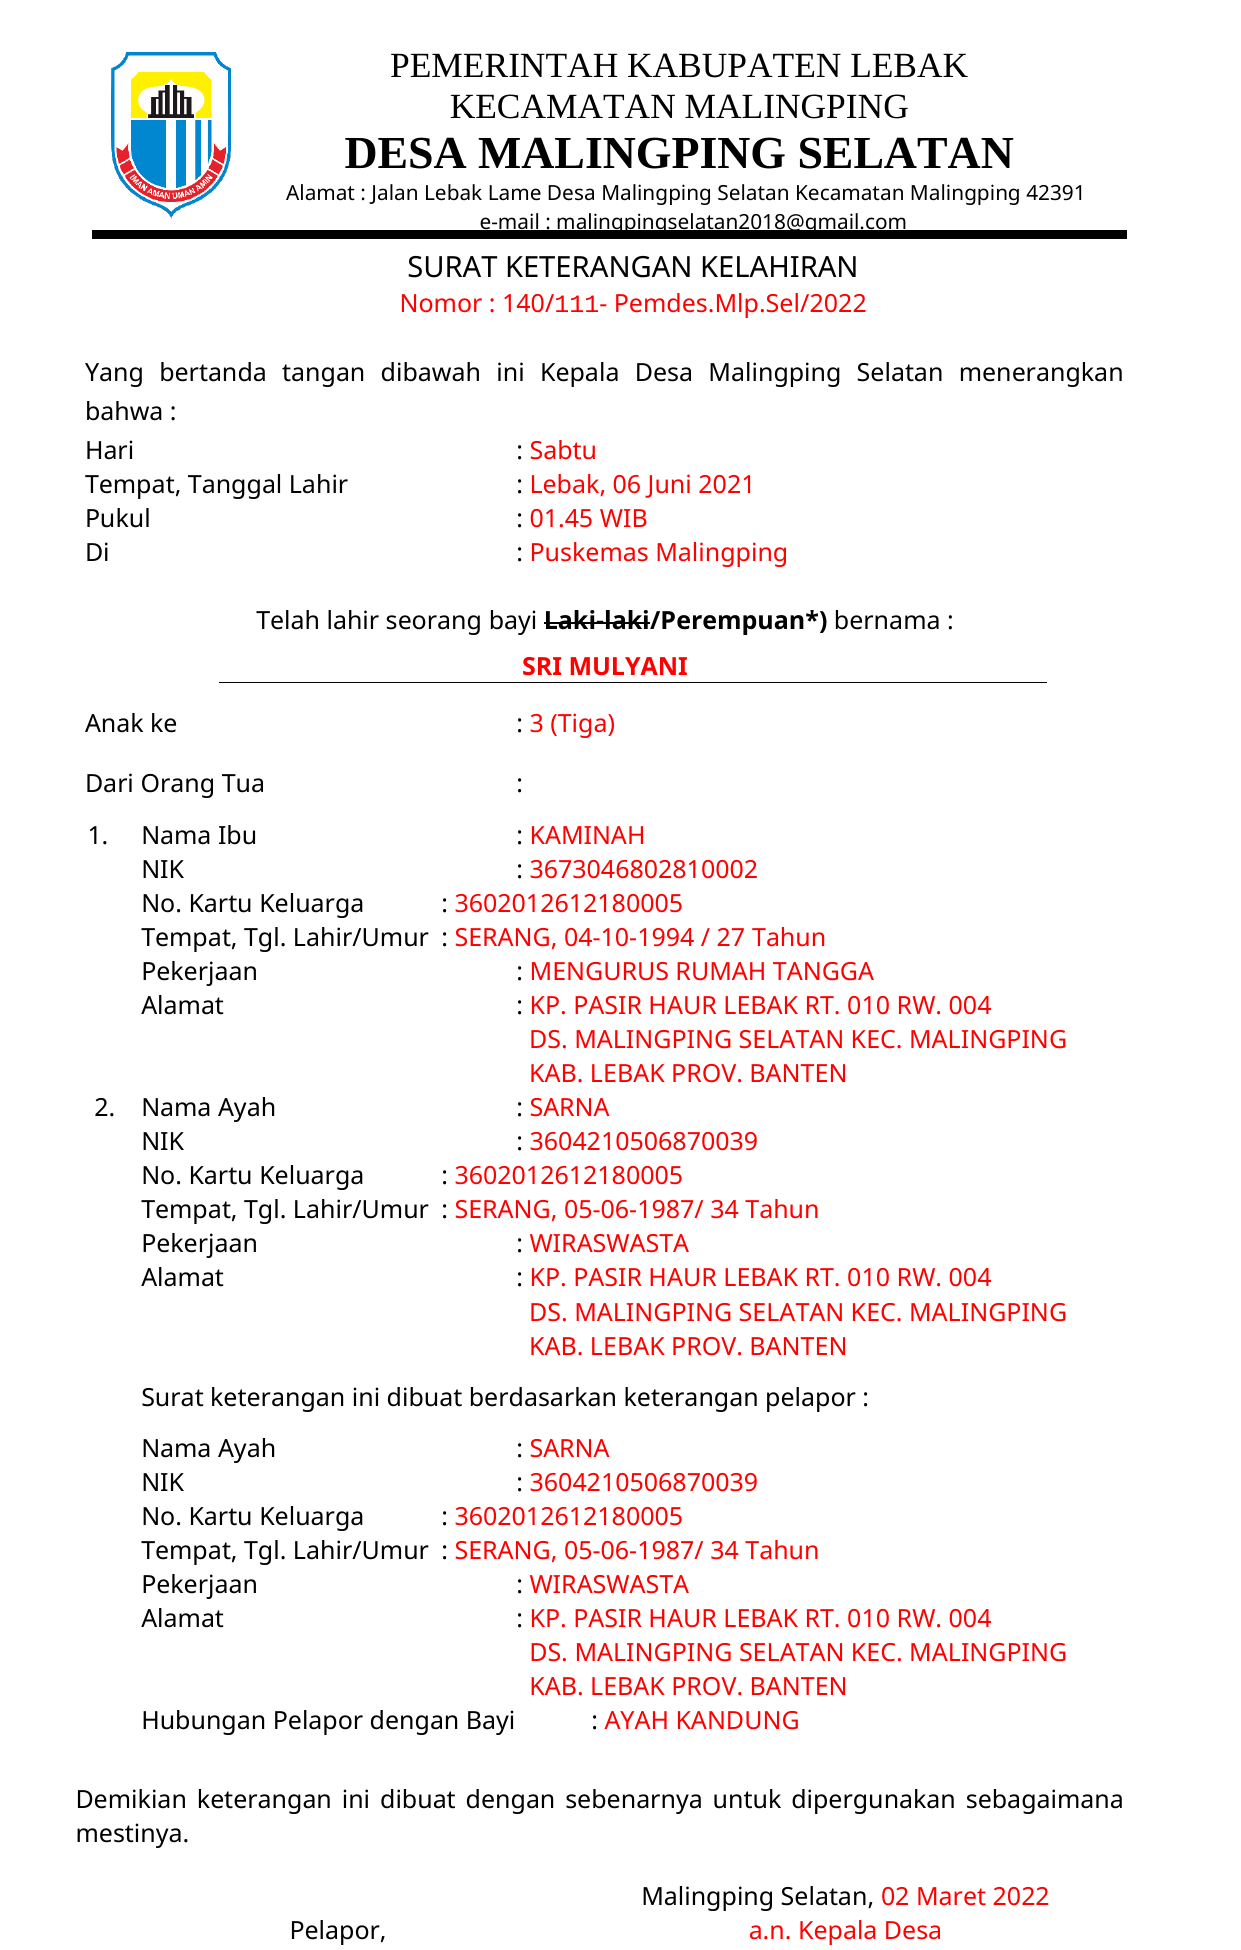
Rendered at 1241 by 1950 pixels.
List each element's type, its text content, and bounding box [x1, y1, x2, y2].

table_header SRI MULYANI [219, 648, 1047, 682]
text Hari : Sabtu [85, 432, 1125, 467]
text Tempat, Tanggal Lahir : Lebak, 06 Juni 2021 [85, 467, 1125, 501]
text Nomor : 140/111- Pemdes.Mlp.Sel/2022 [141, 286, 1125, 320]
text Demikian keterangan ini dibuat dengan sebenarnya untuk dipergunakan sebagaimana mestinya. [75, 1781, 1125, 1849]
text Hubungan Pelapor dengan Bayi : AYAH KANDUNG [141, 1703, 1101, 1737]
text Pekerjaan : MENGURUS RUMAH TANGGA [141, 953, 1125, 988]
text No. Kartu Keluarga : 3602012612180005 [141, 885, 1125, 919]
text KAB. LEBAK PROV. BANTEN [141, 1056, 1219, 1090]
text No. Kartu Keluarga : 3602012612180005 [141, 1499, 1125, 1533]
text NIK : 3673046802810002 [141, 851, 1125, 885]
text Dari Orang Tua : [85, 766, 1125, 800]
text DS. MALINGPING SELATAN KEC. MALINGPING [132, 1294, 1219, 1328]
text Telah lahir seorang bayi Laki-laki/Perempuan*) bernama : [85, 603, 1125, 637]
list Nama Ibu : KAMINAH [87, 817, 1125, 851]
text Di : Puskemas Malingping [85, 535, 1125, 569]
text No. Kartu Keluarga : 3602012612180005 [141, 1158, 1125, 1192]
text Pekerjaan : WIRASWASTA [141, 1567, 1125, 1601]
text Surat keterangan ini dibuat berdasarkan keterangan pelapor : [141, 1379, 1125, 1413]
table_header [572, 1879, 1125, 1947]
text Pekerjaan : WIRASWASTA [141, 1226, 1125, 1260]
text DS. MALINGPING SELATAN KEC. MALINGPING [141, 1022, 1219, 1056]
text KAB. LEBAK PROV. BANTEN [132, 1328, 1125, 1362]
text Yang bertanda tangan dibawah ini Kepala Desa Malingping Selatan menerangkan bahwa : [85, 354, 1125, 427]
text SURAT KETERANGAN KELAHIRAN [141, 246, 1125, 286]
text Alamat : KP. PASIR HAUR LEBAK RT. 010 RW. 004 [141, 1601, 1125, 1635]
text KAB. LEBAK PROV. BANTEN [141, 1669, 1125, 1703]
text DS. MALINGPING SELATAN KEC. MALINGPING [141, 1635, 1219, 1669]
text Tempat, Tgl. Lahir/Umur : SERANG, 05-06-1987/ 34 Tahun [141, 1533, 1125, 1567]
text NIK : 3604210506870039 [141, 1124, 1125, 1158]
text NIK : 3604210506870039 [141, 1464, 1125, 1499]
table_header Pelapor, SARNA [141, 1879, 572, 1947]
picture [110, 51, 231, 219]
text Tempat, Tgl. Lahir/Umur : SERANG, 04-10-1994 / 27 Tahun [141, 919, 1125, 953]
text Tempat, Tgl. Lahir/Umur : SERANG, 05-06-1987/ 34 Tahun [141, 1192, 1125, 1226]
text Anak ke : 3 (Tiga) [85, 706, 1125, 740]
text Alamat : KP. PASIR HAUR LEBAK RT. 010 RW. 004 [141, 988, 1125, 1022]
list Nama Ayah : SARNA [141, 1431, 1125, 1464]
text Pukul : 01.45 WIB [85, 501, 1125, 535]
text Alamat : KP. PASIR HAUR LEBAK RT. 010 RW. 004 [141, 1260, 1125, 1294]
list Nama Ayah : SARNA [94, 1090, 1125, 1124]
